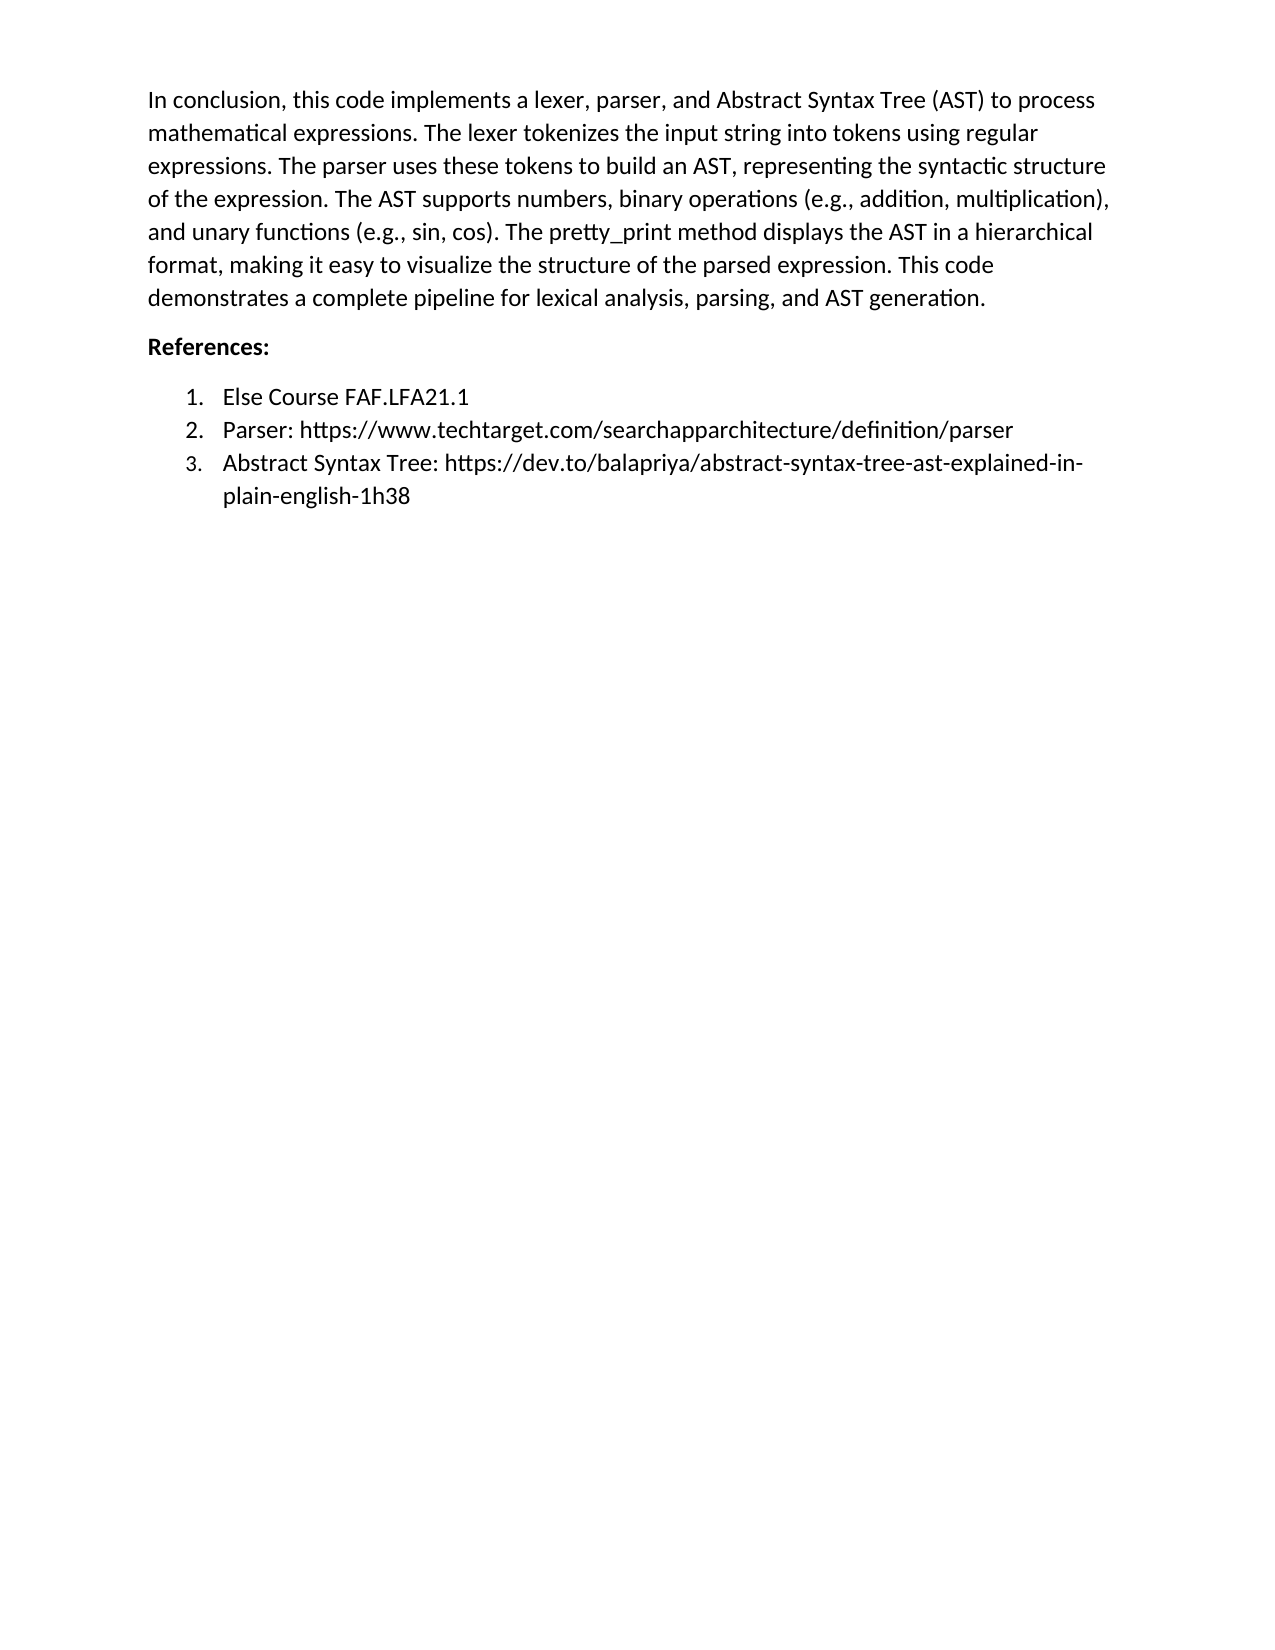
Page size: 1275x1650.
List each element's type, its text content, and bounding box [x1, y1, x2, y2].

list Parser: https://www.techtarget.com/searchapparchitecture/definition/parser [185, 414, 1127, 444]
list Else Course FAF.LFA21.1 [185, 381, 1127, 412]
text In conclusion, this code implements a lexer, parser, and Abstract Syntax Tree (AST) to process mathematical expressions. The lexer tokenizes the input string into tokens using regular expressions. The parser uses these tokens to build an AST, representing the syntactic structure of the expression. The AST supports numbers, binary operations (e.g., addition, multiplication), and unary functions (e.g., sin, cos). The pretty_print method displays the AST in a hierarchical format, making it easy to visualize the structure of the parsed expression. This code demonstrates a complete pipeline for lexical analysis, parsing, and AST generation. [148, 84, 1127, 312]
text References: [148, 331, 1127, 362]
list Abstract Syntax Tree: https://dev.to/balapriya/abstract-syntax-tree-ast-explained-in-plain-english-1h38 [185, 447, 1127, 510]
